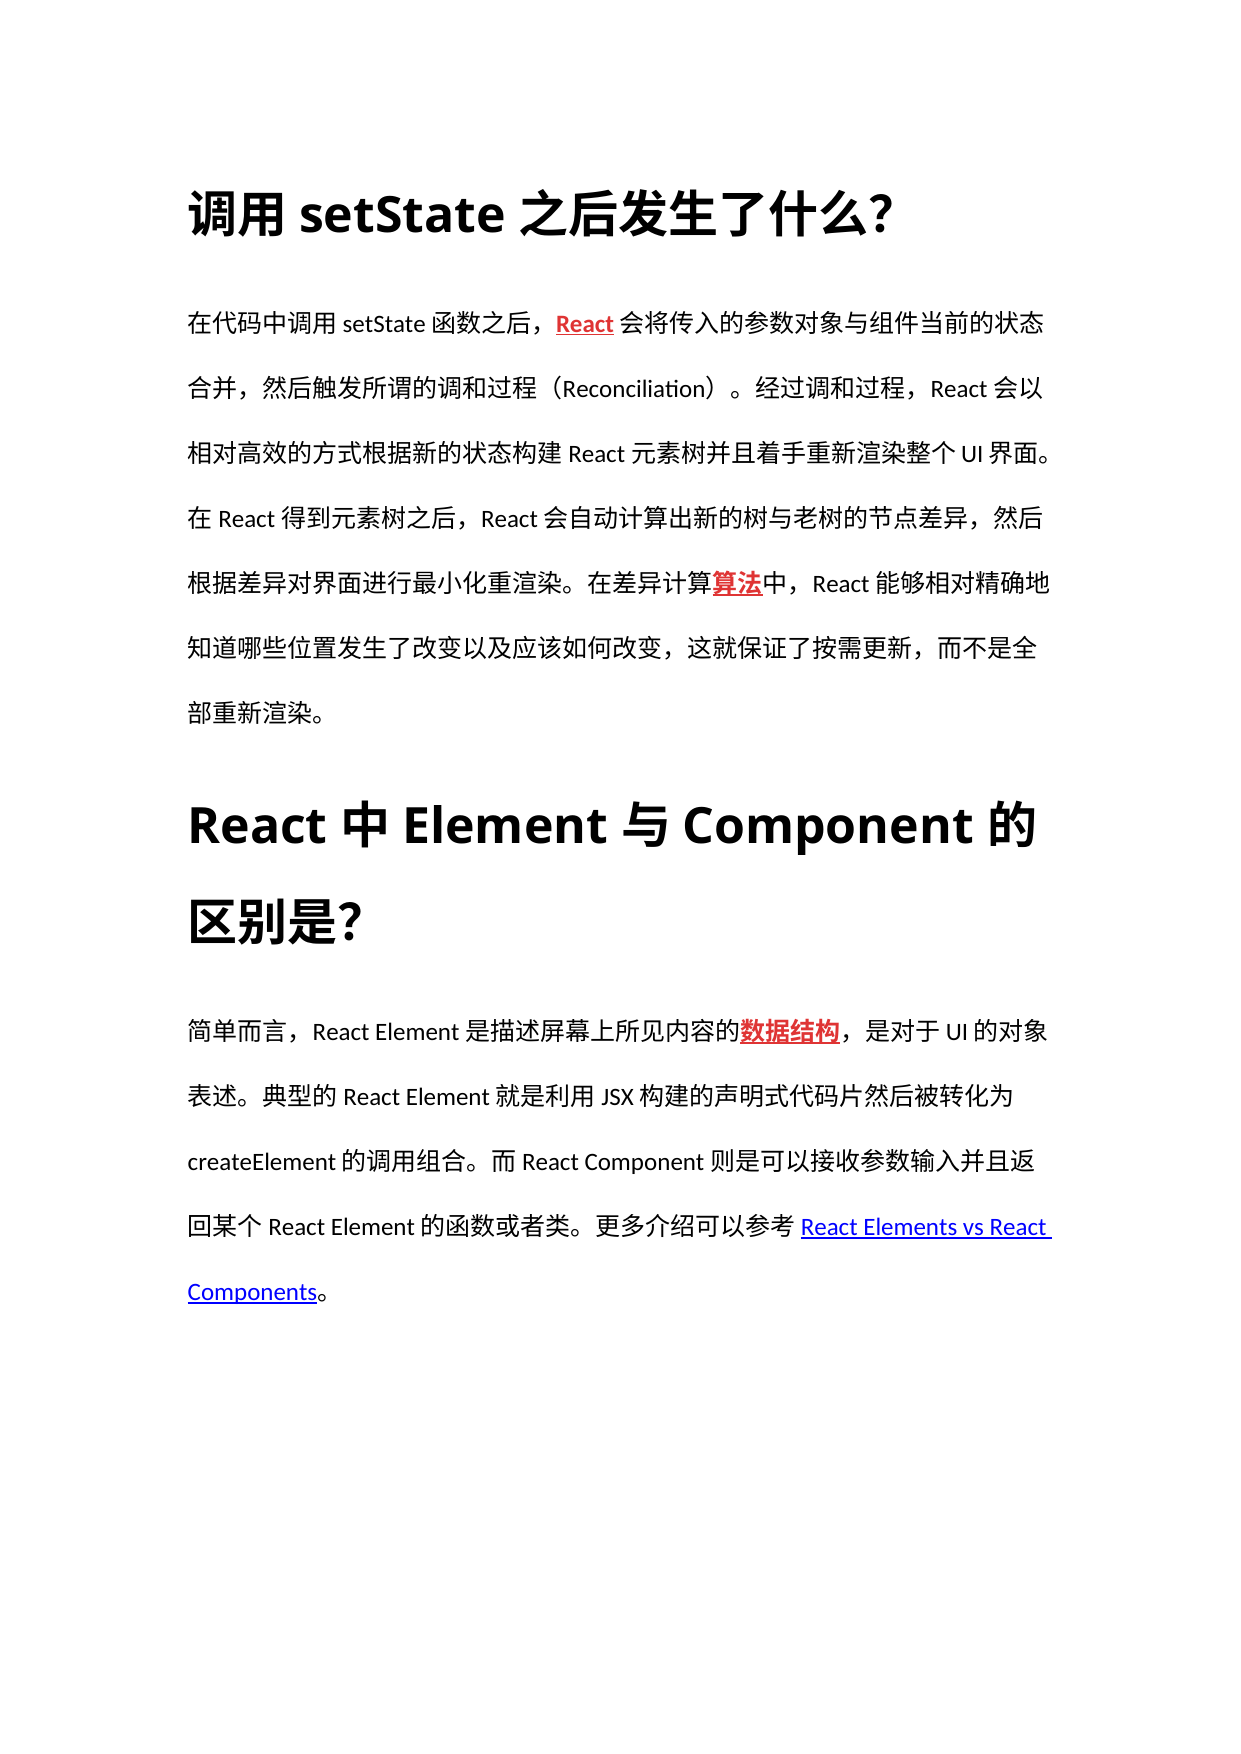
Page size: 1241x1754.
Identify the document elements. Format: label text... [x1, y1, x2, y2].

text 在代码中调用setState函数之后，React 会将传入的参数对象与组件当前的状态合并，然后触发所谓的调和过程（Reconciliation）。经过调和过程，React 会以相对高效的方式根据新的状态构建 React 元素树并且着手重新渲染整个UI界面。在 React 得到元素树之后，React 会自动计算出新的树与老树的节点差异，然后根据差异对界面进行最小化重渲染。在差异计算算法中，React 能够相对精确地知道哪些位置发生了改变以及应该如何改变，这就保证了按需更新，而不是全部重新渲染。 [187, 289, 1053, 744]
text 简单而言，React Element 是描述屏幕上所见内容的数据结构，是对于 UI 的对象表述。典型的 React Element 就是利用 JSX 构建的声明式代码片然后被转化为createElement的调用组合。而 React Component 则是可以接收参数输入并且返回某个 React Element 的函数或者类。更多介绍可以参考React Elements vs React Components。 [187, 997, 1053, 1322]
subtitle React 中 Element 与 Component 的区别是？ [187, 773, 1053, 968]
subtitle 调用 setState 之后发生了什么？ [187, 162, 1053, 259]
